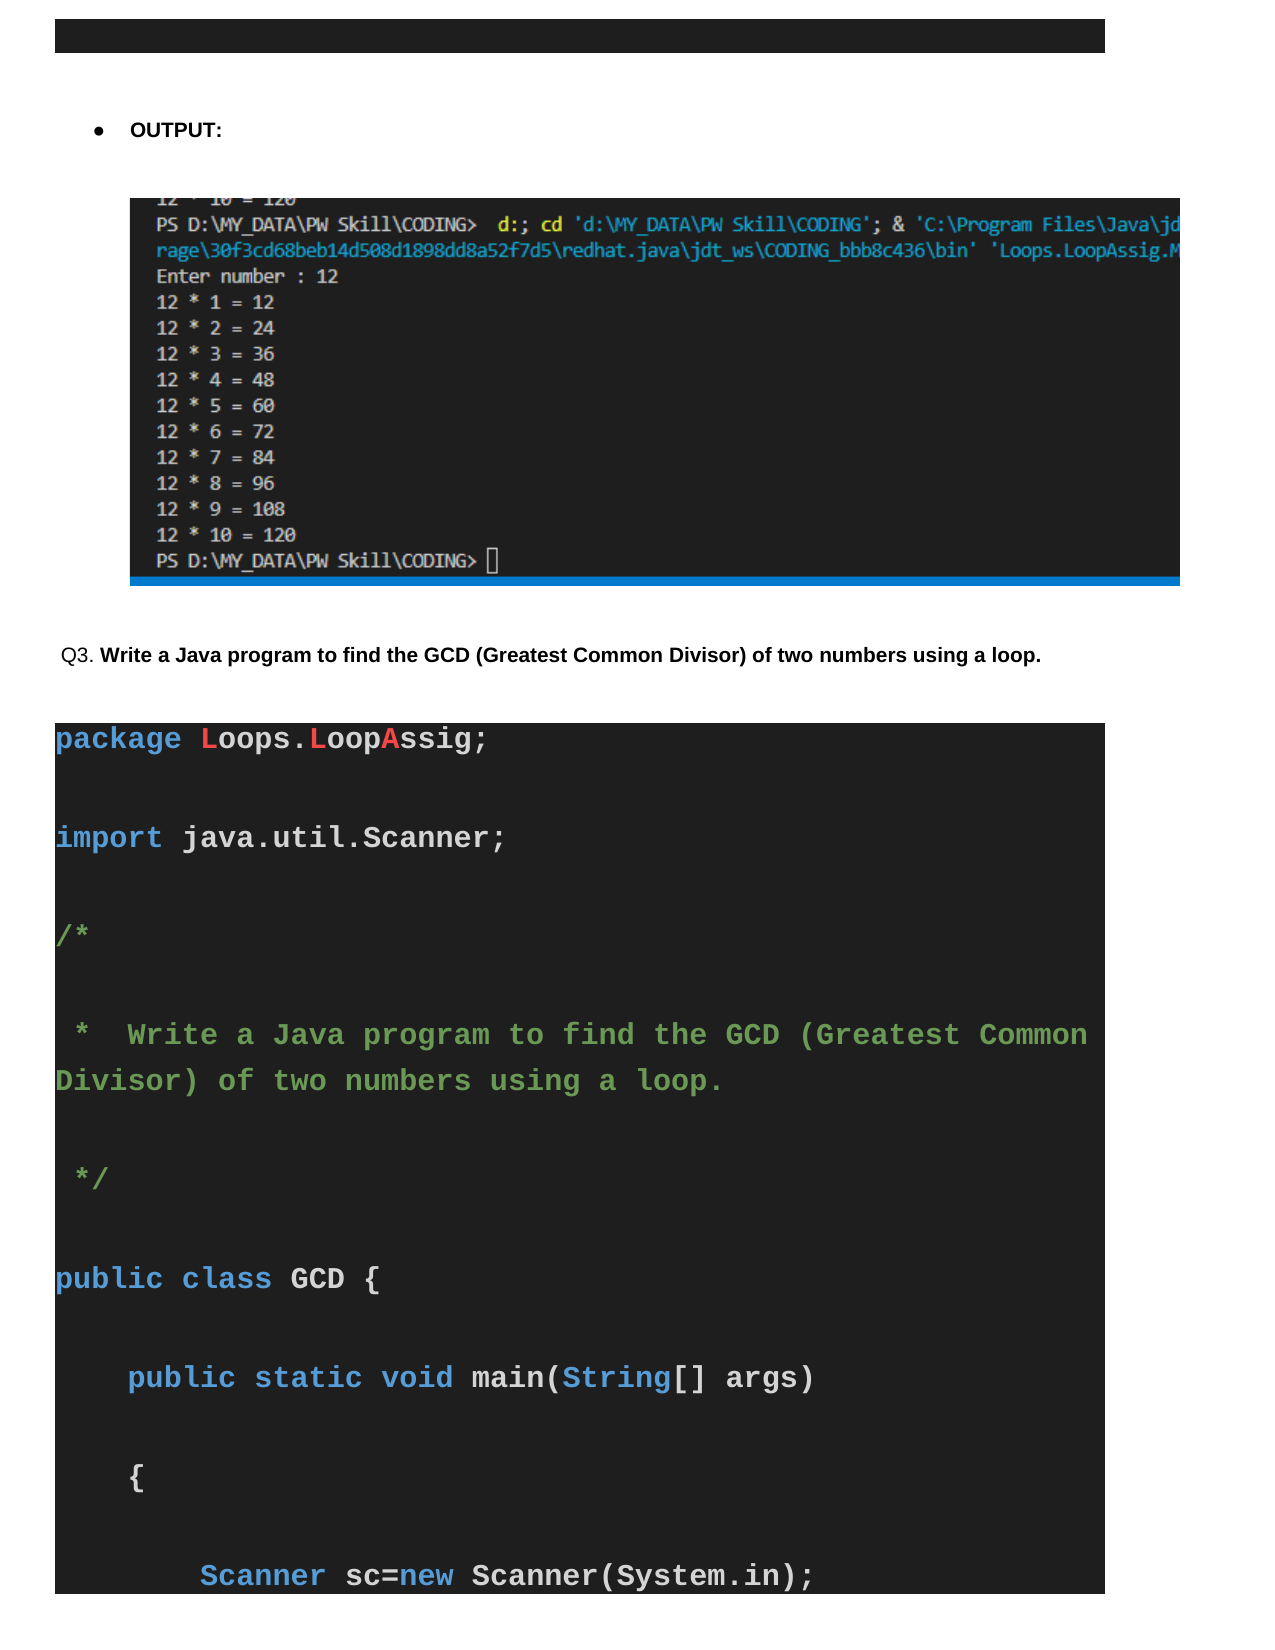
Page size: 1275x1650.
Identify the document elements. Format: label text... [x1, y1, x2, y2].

list OUTPUT: [92, 118, 1105, 142]
text public static void main(String[] args) [55, 1362, 1105, 1396]
text import java.util.Scanner; [55, 822, 1105, 856]
text * Write a Java program to find the GCD (Greatest Common Divisor) of two numbers using a loop. [55, 1019, 1105, 1100]
text /* [55, 921, 1105, 955]
text package Loops.LoopAssig; [55, 723, 1105, 757]
text Scanner sc=new Scanner(System.in); [55, 1560, 1105, 1594]
text public class GCD { [55, 1263, 1105, 1297]
text */ [55, 1164, 1105, 1198]
text { [55, 1461, 1105, 1495]
text Q3. Write a Java program to find the GCD (Greatest Common Divisor) of two numbers using a loop. [55, 642, 1105, 666]
picture [129, 198, 1180, 586]
